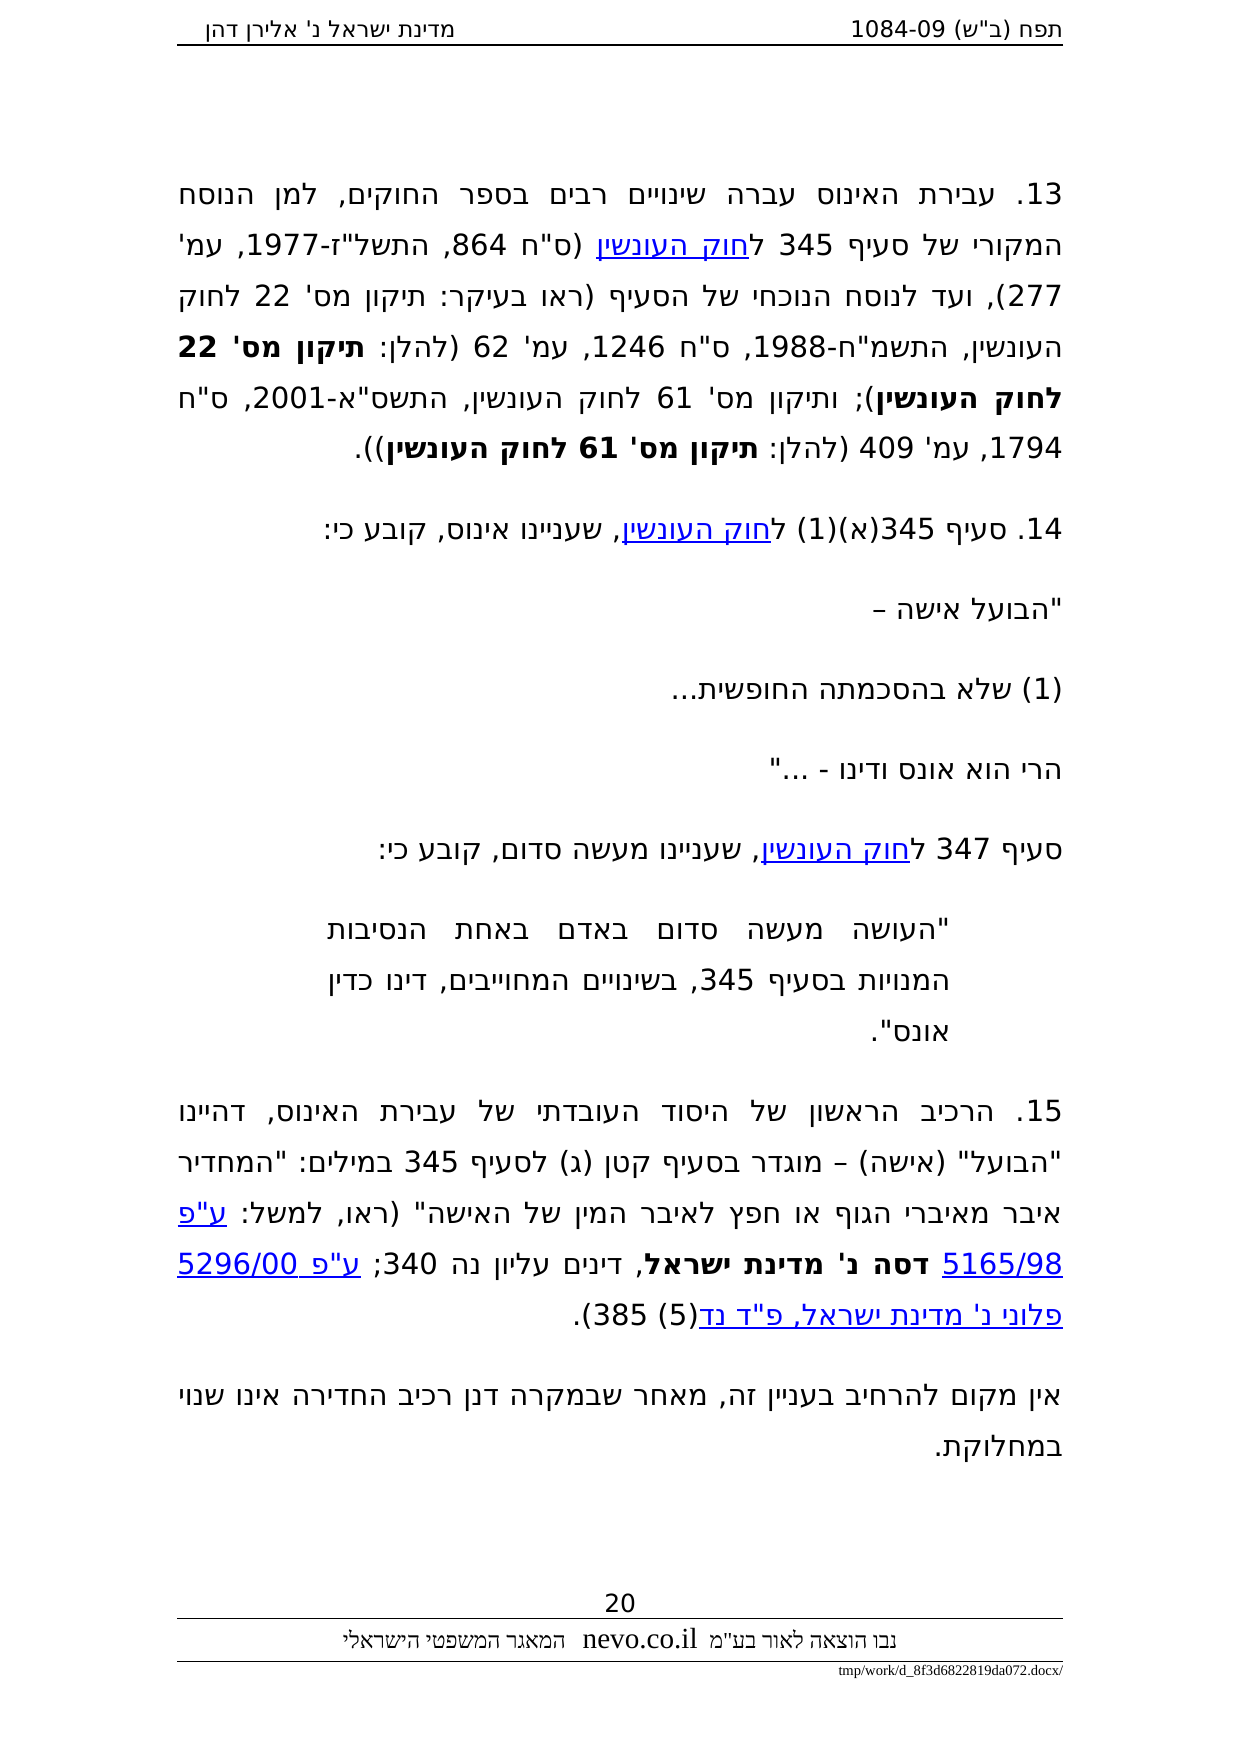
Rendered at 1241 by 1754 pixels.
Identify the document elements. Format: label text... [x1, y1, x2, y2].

text הרי הוא אונס ודינו - ..." [305, 752, 1063, 786]
text "הבועל אישה – [177, 592, 1063, 626]
text (1) שלא בהסכמתה החופשית... [305, 672, 1063, 706]
text 14. סעיף 345(א)(1) לחוק העונשין, שעניינו אינוס, קובע כי: [177, 512, 1063, 546]
text "העושה מעשה סדום באדם באחת הנסיבות המנויות בסעיף 345, בשינויים המחוייבים, דינו כדין אונס". [327, 912, 951, 1048]
text 13. עבירת האינוס עברה שינויים רבים בספר החוקים, למן הנוסח המקורי של סעיף 345 לחוק העונשין (ס"ח 864, התשל"ז-1977, עמ' 277), ועד לנוסח הנוכחי של הסעיף (ראו בעיקר: תיקון מס' 22 לחוק העונשין, התשמ"ח-1988, ס"ח 1246, עמ' 62 (להלן: תיקון מס' 22 לחוק העונשין); ותיקון מס' 61 לחוק העונשין, התשס"א-2001, ס"ח 1794, עמ' 409 (להלן: תיקון מס' 61 לחוק העונשין)). [177, 177, 1063, 466]
text 15. הרכיב הראשון של היסוד העובדתי של עבירת האינוס, דהיינו "הבועל" (אישה) – מוגדר בסעיף קטן (ג) לסעיף 345 במילים: "המחדיר איבר מאיברי הגוף או חפץ לאיבר המין של האישה" (ראו, למשל: ע"פ 5165/98 דסה נ' מדינת ישראל, דינים עליון נה 340; ע"פ 5296/00 פלוני נ' מדינת ישראל, פ"ד נד(5) 385). [177, 1094, 1063, 1332]
text סעיף 347 לחוק העונשין, שעניינו מעשה סדום, קובע כי: [177, 832, 1063, 866]
text אין מקום להרחיב בעניין זה, מאחר שבמקרה דנן רכיב החדירה אינו שנוי במחלוקת. [177, 1378, 1063, 1463]
